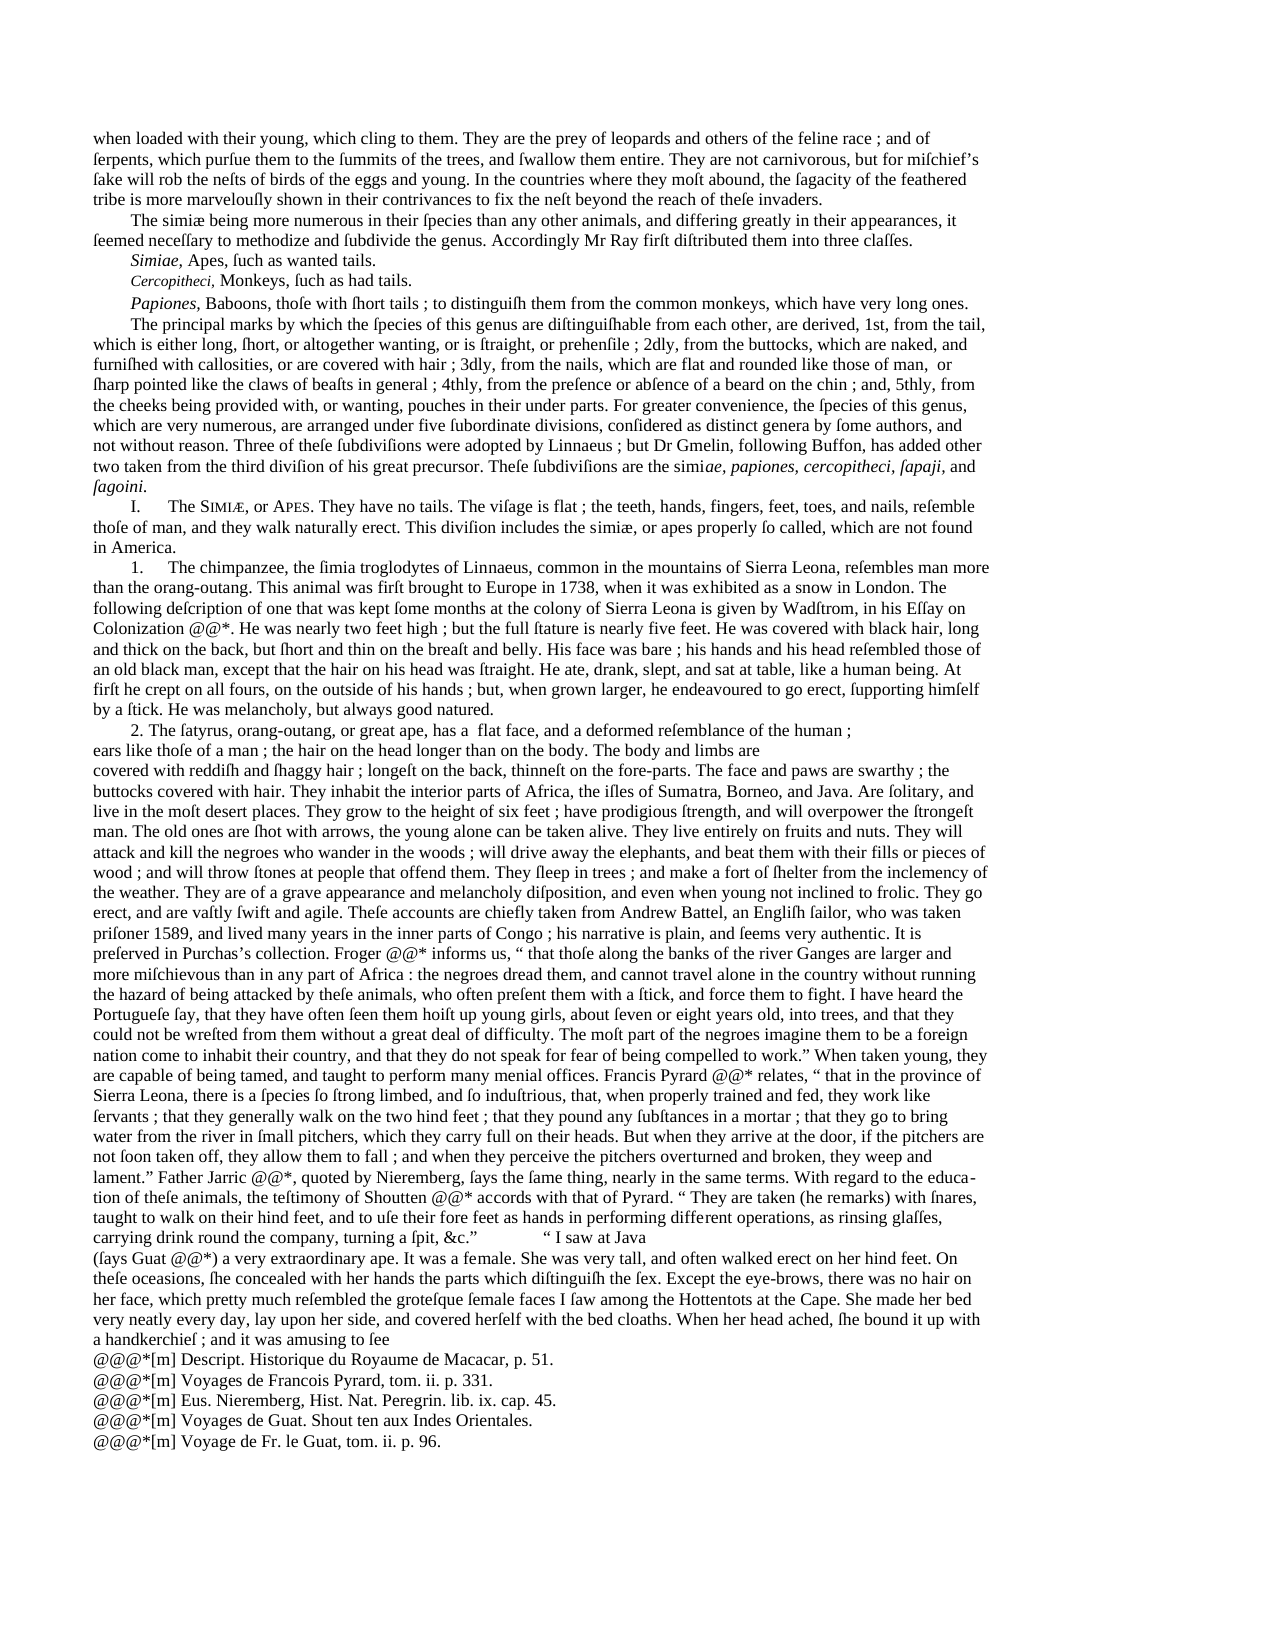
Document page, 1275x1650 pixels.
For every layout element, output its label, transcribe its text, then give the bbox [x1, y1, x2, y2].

text The principal marks by which the ſpecies of this genus are diſtinguiſhable from each other, are derived, 1st, from the tail, which is either long, ſhort, or altogether wanting, or is ſtraight, or prehenſile ; 2dly, from the buttocks, which are naked, and furniſhed with callosities, or are covered with hair ; 3dly, from the nails, which are flat and rounded like those of man, or ſharp pointed like the claws of beaſts in general ; 4thly, from the preſence or abſence of a beard on the chin ; and, 5thly, from the cheeks being provided with, or wanting, pouches in their under parts. For greater convenience, the ſpecies of this genus, which are very numerous, are arranged under five ſubordinate divisions, conſidered as distinct genera by ſome authors, and not without reason. Three of theſe ſubdiviſions were adopted by Linnaeus ; but Dr Gmelin, following Buffon, has added other two taken from the third diviſion of his great precursor. Theſe ſubdiviſions are the simiae, papiones, cercopitheci, ſapaji, and ſagoini. [93, 313, 990, 496]
text when loaded with their young, which cling to them. They are the prey of leopards and others of the feline race ; and of ſerpents, which purſue them to the ſummits of the trees, and ſwallow them entire. They are not carnivorous, but for miſchief’s ſake will rob the neſts of birds of the eggs and young. In the countries where they moſt abound, the ſagacity of the feathered tribe is more marvelouſly shown in their contrivances to fix the neſt beyond the reach of theſe invaders. [93, 128, 990, 209]
text The simiæ being more numerous in their ſpecies than any other animals, and differing greatly in their appearances, it ſeemed neceſſary to methodize and ſubdivide the genus. Accordingly Mr Ray firſt diſtributed them into three claſſes. [93, 209, 990, 250]
text @@@*[m] Voyages de Guat. Shout ten aux Indes Orientales. [93, 1410, 990, 1431]
text ears like thoſe of a man ; the hair on the head longer than on the body. The body and limbs are [93, 740, 990, 760]
text 2. The ſatyrus, orang-outang, or great ape, has a flat face, and a deformed reſemblance of the human ; [93, 719, 990, 740]
text 1. The chimpanzee, the ſimia troglodytes of Linnaeus, common in the mountains of Sierra Leona, reſembles man more than the orang-outang. This animal was firſt brought to Europe in 1738, when it was exhibited as a snow in London. The following deſcription of one that was kept ſome months at the colony of Sierra Leona is given by Wadſtrom, in his Eſſay on Colonization @@*. He was nearly two feet high ; but the full ſtature is nearly five feet. He was covered with black hair, long and thick on the back, but ſhort and thin on the breaſt and belly. His face was bare ; his hands and his head reſembled those of an old black man, except that the hair on his head was ſtraight. He ate, drank, slept, and sat at table, like a human being. At firſt he crept on all fours, on the outside of his hands ; but, when grown larger, he endeavoured to go erect, ſupporting himſelf by a ſtick. He was melancholy, but always good natured. [93, 557, 990, 719]
text I. The Simiæ, or Apes. They have no tails. The viſage is flat ; the teeth, hands, fingers, feet, toes, and nails, reſemble thoſe of man, and they walk naturally erect. This diviſion includes the simiæ, or apes properly ſo called, which are not found in America. [93, 496, 990, 557]
text Papiones, Baboons, thoſe with ſhort tails ; to distinguiſh them from the common monkeys, which have very long ones. [93, 293, 990, 313]
text @@@*[m] Descript. Historique du Royaume de Macacar, p. 51. [93, 1349, 990, 1369]
text @@@*[m] Voyages de Francois Pyrard, tom. ii. p. 331. [93, 1369, 990, 1390]
text Simiae, Apes, ſuch as wanted tails. [93, 250, 990, 270]
text Cercopitheci, Monkeys, ſuch as had tails. [93, 270, 990, 291]
text @@@*[m] Voyage de Fr. le Guat, tom. ii. p. 96. [93, 1431, 990, 1451]
text covered with reddiſh and ſhaggy hair ; longeſt on the back, thinneſt on the fore-parts. The face and paws are swarthy ; the buttocks covered with hair. They inhabit the interior parts of Africa, the iſles of Sumatra, Borneo, and Java. Are ſolitary, and live in the moſt desert places. They grow to the height of six feet ; have prodigious ſtrength, and will overpower the ſtrongeſt man. The old ones are ſhot with arrows, the young alone can be taken alive. They live entirely on fruits and nuts. They will attack and kill the negroes who wander in the woods ; will drive away the elephants, and beat them with their fills or pieces of wood ; and will throw ſtones at people that offend them. They ſleep in trees ; and make a fort oſ ſhelter from the inclemency of the weather. They are of a grave appearance and melancholy diſposition, and even when young not inclined to frolic. They go erect, and are vaſtly ſwift and agile. Theſe accounts are chiefly taken from Andrew Battel, an Engliſh ſailor, who was taken priſoner 1589, and lived many years in the inner parts of Congo ; his narrative is plain, and ſeems very authentic. It is preſerved in Purchas’s collection. Froger @@* informs us, “ that thoſe along the banks of the river Ganges are larger and more miſchievous than in any part of Africa : the negroes dread them, and cannot travel alone in the country without running the hazard of being attacked by theſe animals, who often preſent them with a ſtick, and force them to fight. I have heard the Portugueſe ſay, that they have often ſeen them hoiſt up young girls, about ſeven or eight years old, into trees, and that they could not be wreſted from them without a great deal of difficulty. The moſt part of the negroes imagine them to be a foreign nation come to inhabit their country, and that they do not speak for fear of being compelled to work.” When taken young, they are capable of being tamed, and taught to perform many menial offices. Francis Pyrard @@* relates, “ that in the province of Sierra Leona, there is a ſpecies ſo ſtrong limbed, and ſo induſtrious, that, when properly trained and fed, they work like ſervants ; that they generally walk on the two hind feet ; that they pound any ſubſtances in a mortar ; that they go to bring water from the river in ſmall pitchers, which they carry full on their heads. But when they arrive at the door, if the pitchers are not ſoon taken off, they allow them to fall ; and when they perceive the pitchers overturned and broken, they weep and lament.” Father Jarric @@*, quoted by Nieremberg, ſays the ſame thing, nearly in the same terms. With regard to the education of theſe animals, the teſtimony of Shoutten @@* accords with that of Pyrard. “ They are taken (he remarks) with ſnares, taught to walk on their hind feet, and to uſe their fore feet as hands in performing different operations, as rinsing glaſſes, carrying drink round the company, turning a ſpit, &c.” “ I saw at Java [93, 760, 990, 1248]
text (ſays Guat @@*) a very extraordinary ape. It was a female. She was very tall, and often walked erect on her hind feet. On theſe oceasions, ſhe concealed with her hands the parts which diſtinguiſh the ſex. Except the eye-brows, there was no hair on her face, which pretty much reſembled the groteſque ſemale faces I ſaw among the Hottentots at the Cape. She made her bed very neatly every day, lay upon her side, and covered herſelf with the bed cloaths. When her head ached, ſhe bound it up with a handkerchieſ ; and it was amusing to ſee [93, 1248, 990, 1349]
text @@@*[m] Eus. Nieremberg, Hist. Nat. Peregrin. lib. ix. cap. 45. [93, 1390, 990, 1410]
